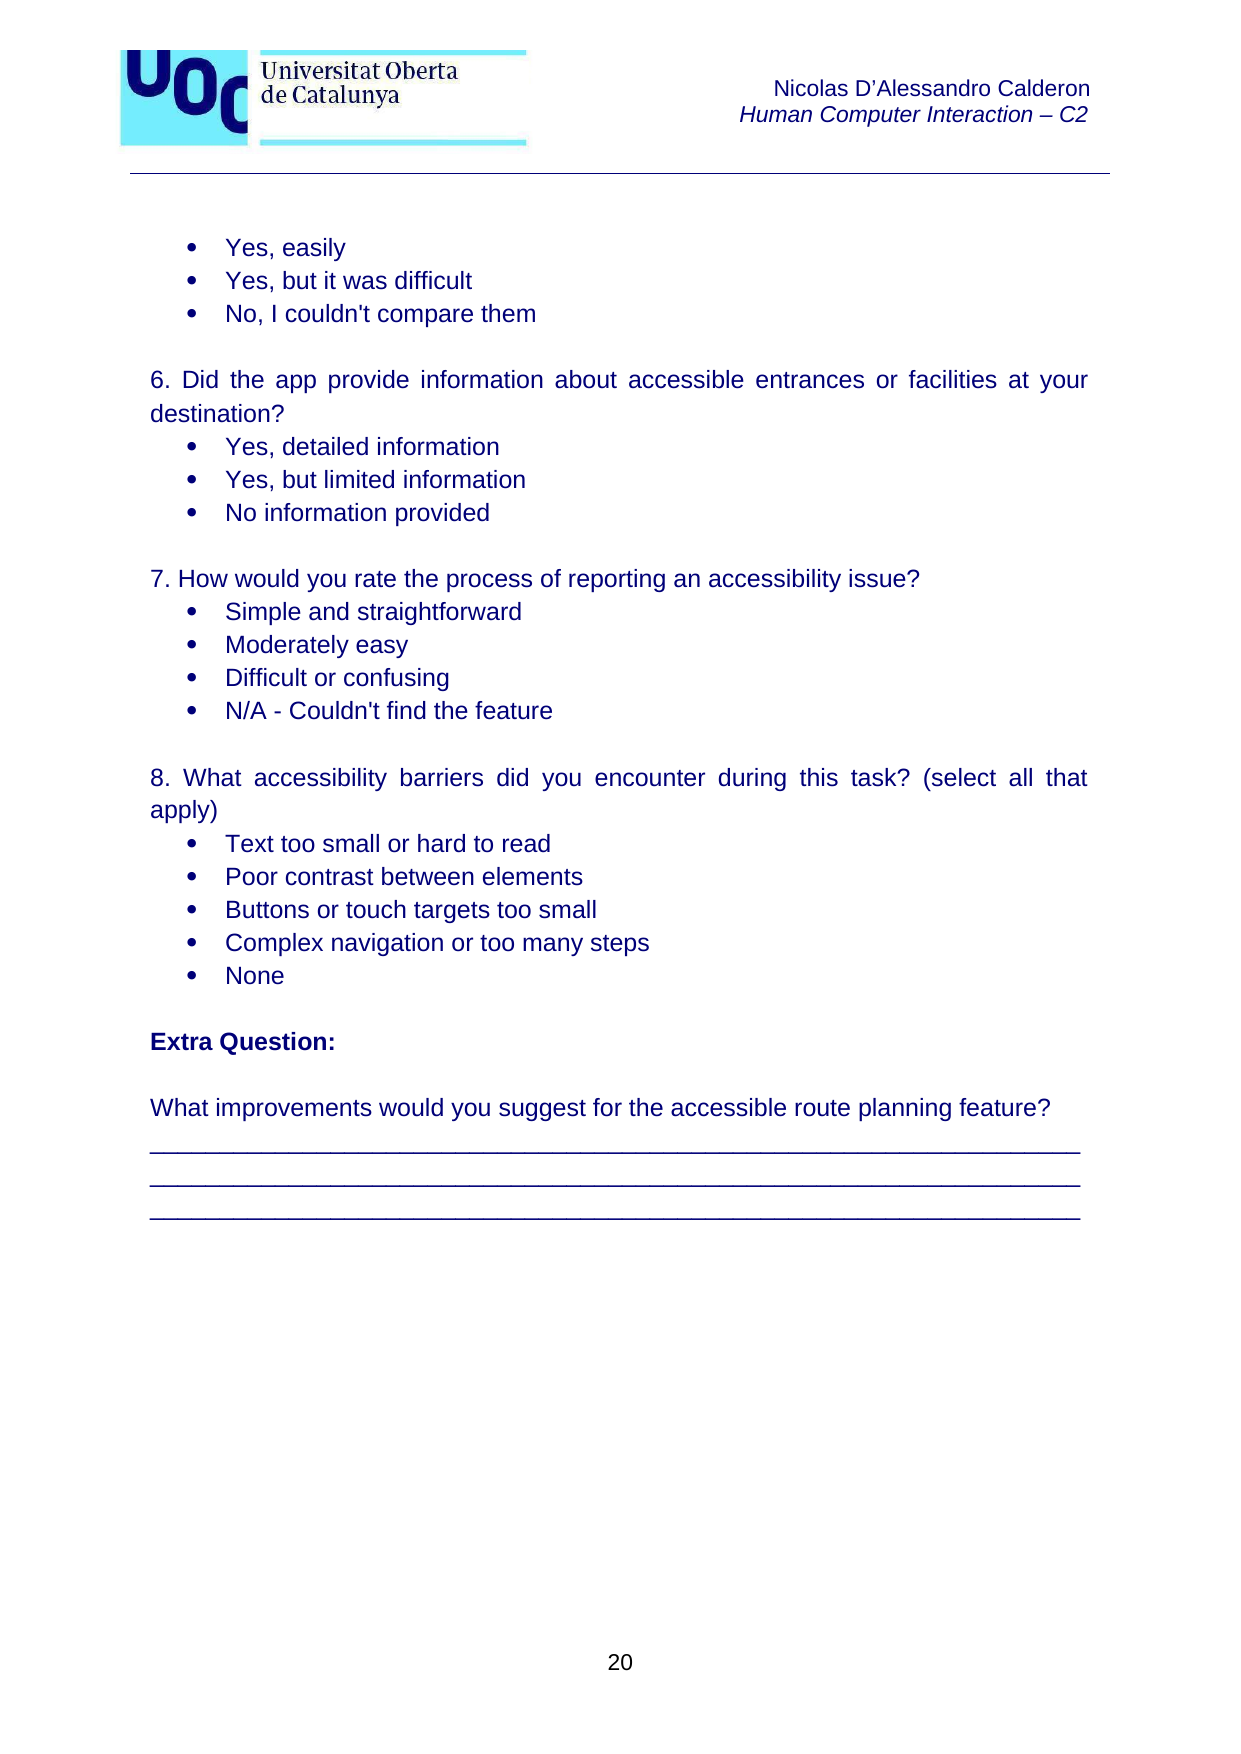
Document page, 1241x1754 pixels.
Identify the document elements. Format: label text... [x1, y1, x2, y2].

text 6. Did the app provide information about accessible entrances or facilities at your destination? [150, 366, 1090, 427]
list No information provided [187, 498, 1090, 527]
list Buttons or touch targets too small [187, 895, 1090, 924]
text ______________________________________________________________________________________________________________________________________ [150, 1159, 1090, 1221]
list Yes, detailed information [187, 432, 1090, 460]
list Poor contrast between elements [187, 862, 1090, 891]
list Yes, but limited information [187, 465, 1090, 493]
text Extra Question: [150, 1027, 1090, 1056]
list Simple and straightforward [187, 597, 1090, 626]
list N/A - Couldn't find the feature [187, 696, 1090, 725]
list None [187, 961, 1090, 990]
list Difficult or confusing [187, 663, 1090, 692]
list Text too small or hard to read [187, 828, 1090, 857]
text What improvements would you suggest for the accessible route planning feature? ___________________________________________________________________ [150, 1093, 1090, 1155]
list Yes, but it was difficult [187, 266, 1090, 295]
picture [115, 50, 533, 154]
list Moderately easy [187, 630, 1090, 659]
text 7. How would you rate the process of reporting an accessibility issue? [150, 564, 1090, 593]
text 8. What accessibility barriers did you encounter during this task? (select all that apply) [150, 762, 1090, 824]
list Yes, easily [187, 233, 1090, 262]
list Complex navigation or too many steps [187, 928, 1090, 957]
list No, I couldn't compare them [187, 299, 1090, 328]
